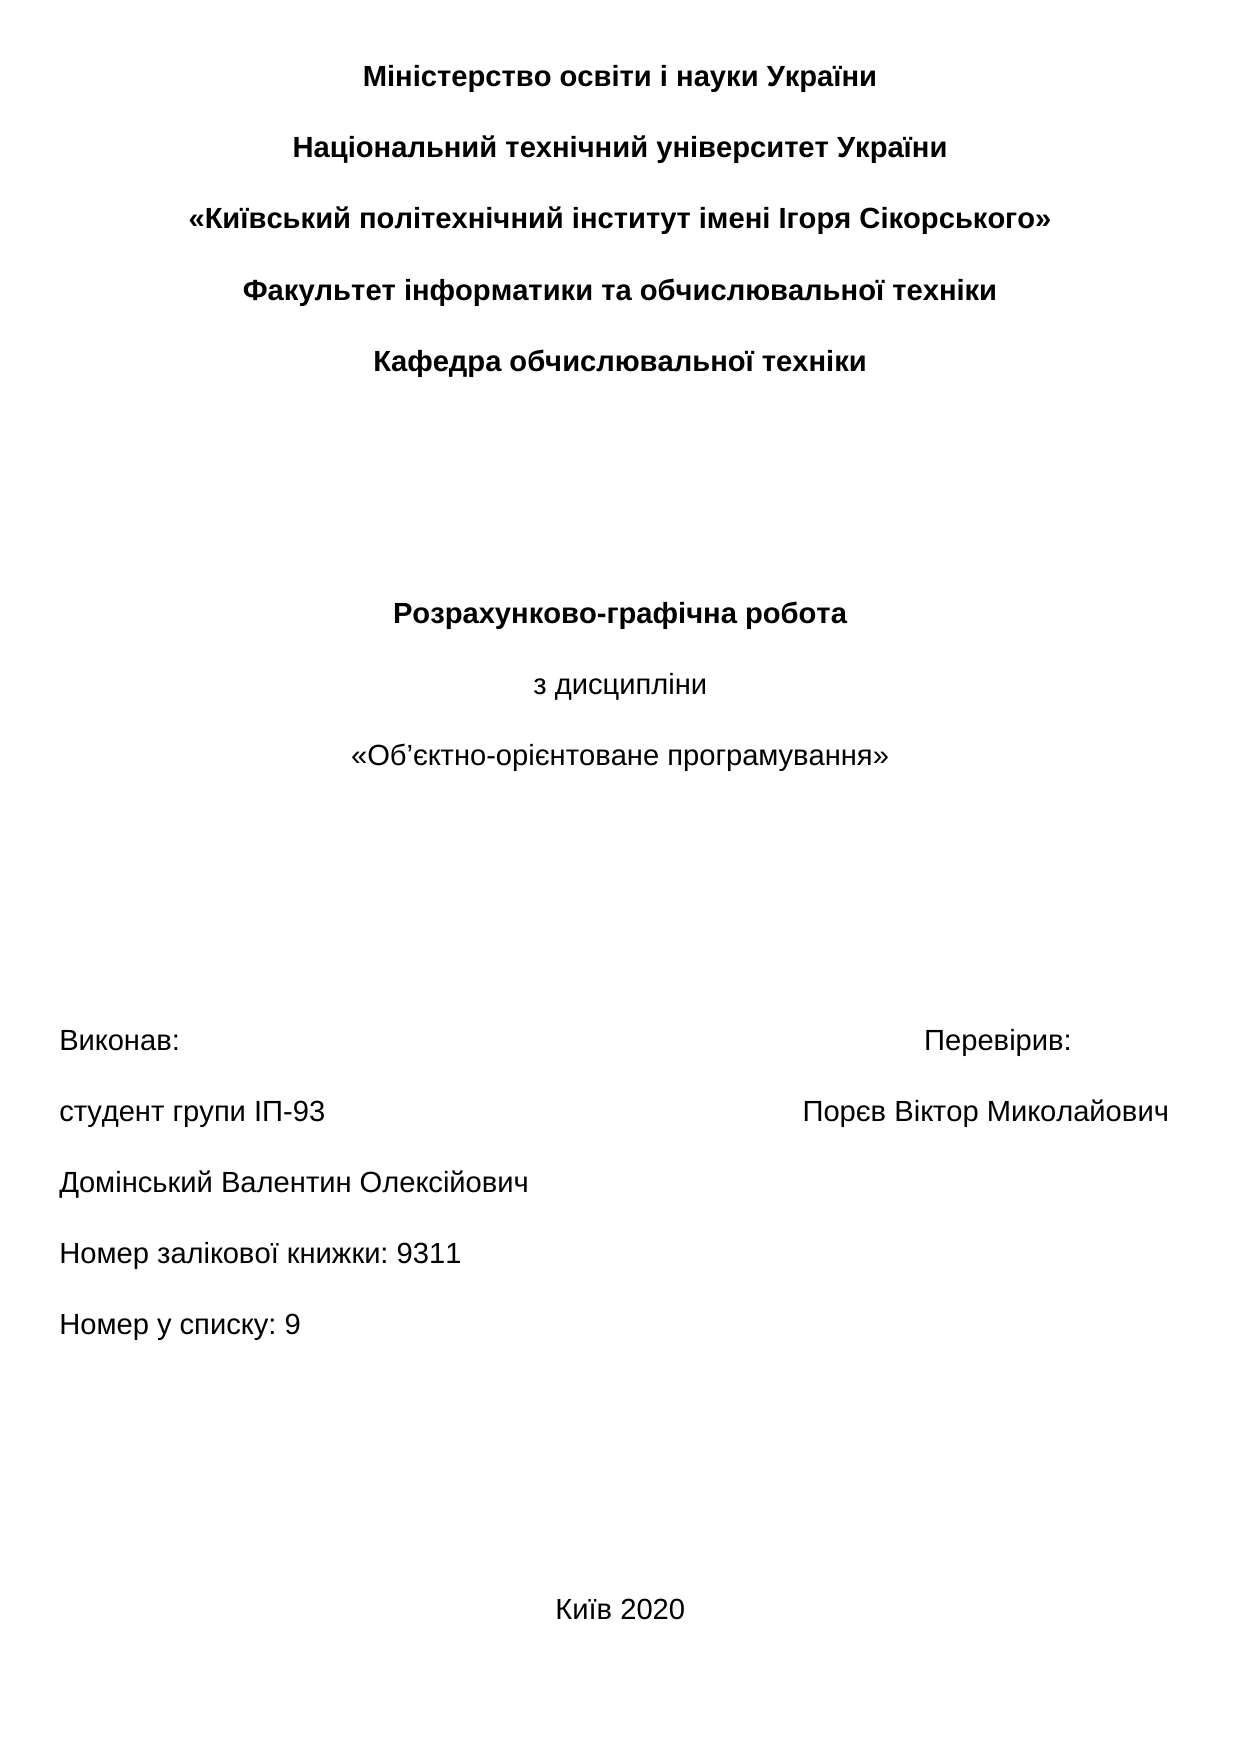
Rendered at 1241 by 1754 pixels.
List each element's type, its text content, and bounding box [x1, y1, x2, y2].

text студент групи ІП-93 Порєв Віктор Миколайович [59, 1094, 1181, 1127]
text Номер залікової книжки: 9311 [59, 1236, 1181, 1269]
text «Об’єктно-орієнтоване програмування» [59, 738, 1181, 772]
text Міністерство освіти і науки України [59, 59, 1181, 93]
text Факультет інформатики та обчислювальної техніки [59, 272, 1181, 306]
text Домінський Валентин Олексійович [59, 1165, 1181, 1198]
text Національний технічний університет України [59, 130, 1181, 164]
text Кафедра обчислювальної техніки [59, 344, 1181, 377]
text Номер у списку: 9 [59, 1307, 1181, 1341]
text Київ 2020 [59, 1592, 1181, 1625]
text «Київський політехнічний інститут імені Ігоря Сікорського» [59, 201, 1181, 235]
text Розрахунково-графічна робота [59, 596, 1181, 629]
text Виконав: Перевірив: [59, 1023, 1181, 1056]
text з дисципліни [59, 667, 1181, 700]
